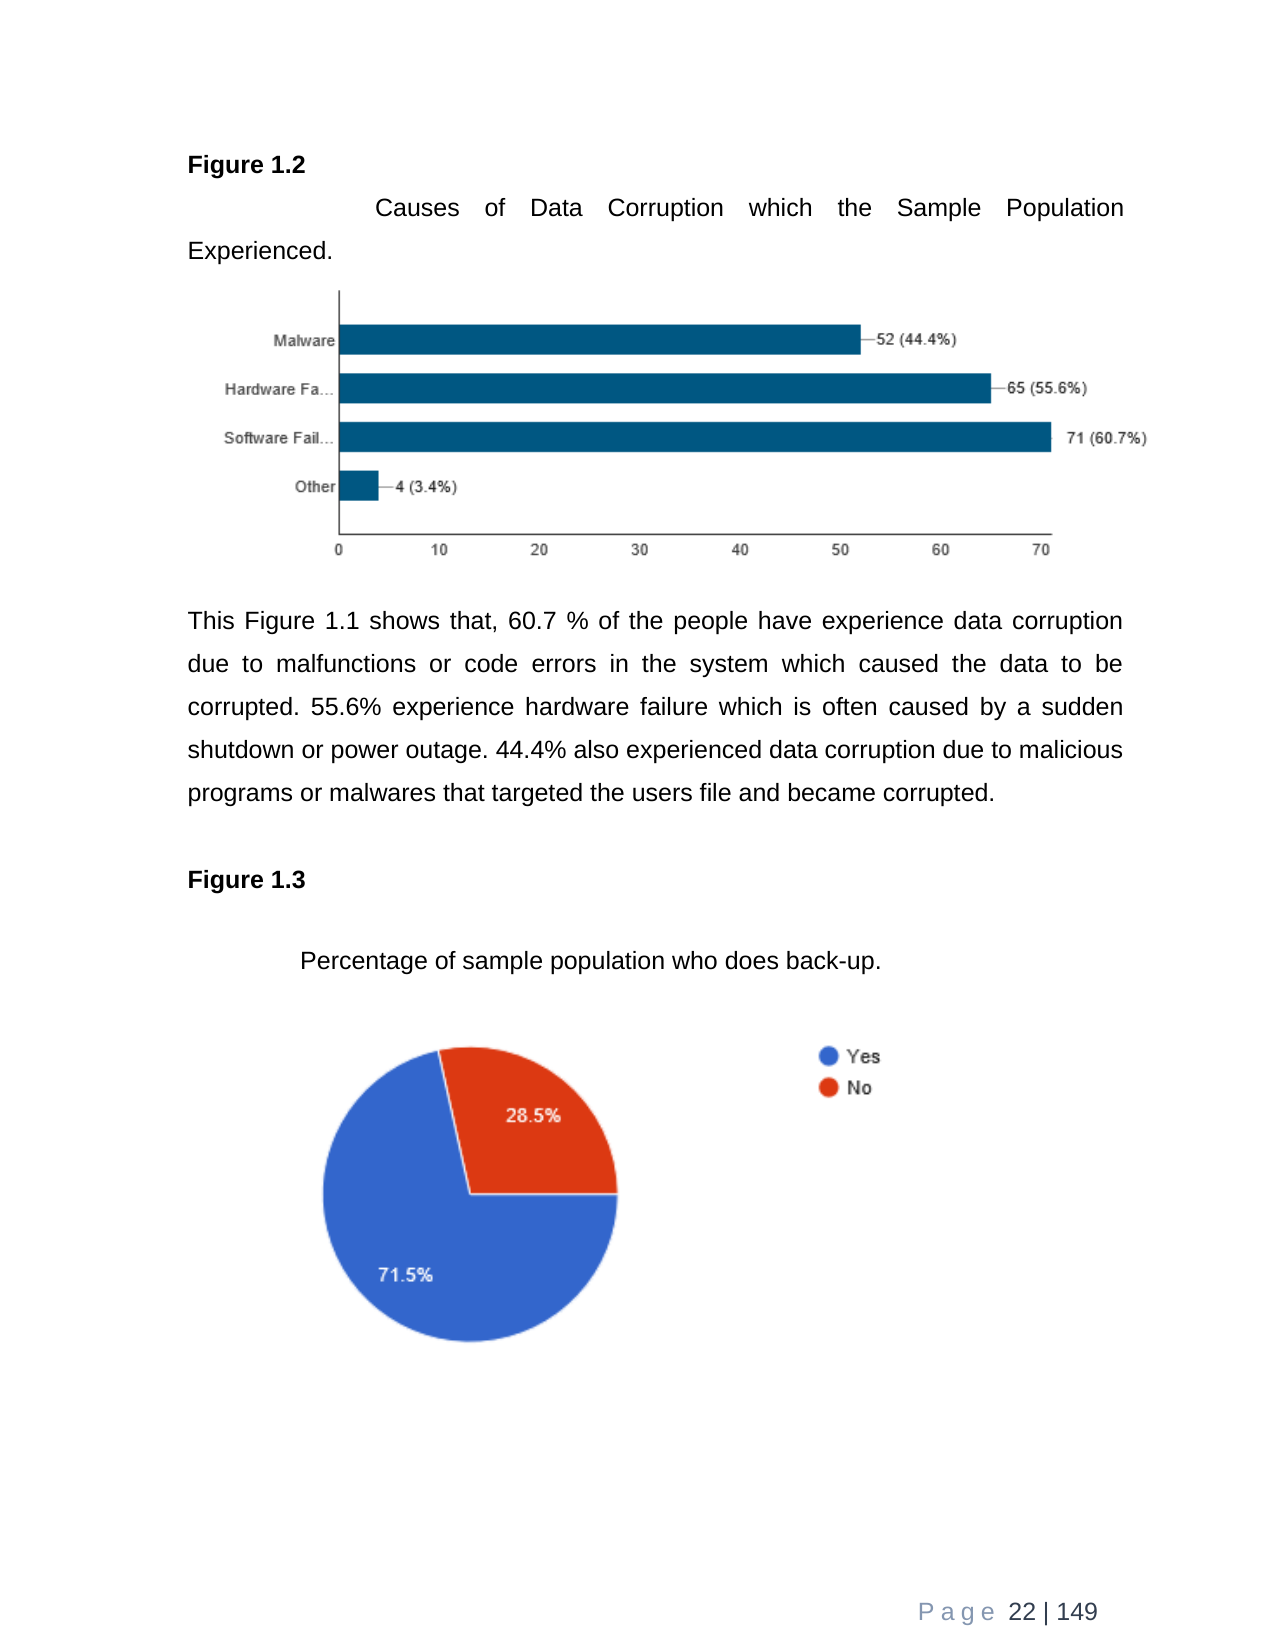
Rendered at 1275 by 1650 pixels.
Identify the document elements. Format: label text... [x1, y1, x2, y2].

text This Figure 1.1 shows that, 60.7 % of the people have experience data corruption due to malfunctions or code errors in the system which caused the data to be corrupted. 55.6% experience hardware failure which is often caused by a sudden shutdown or power outage. 44.4% also experienced data corruption due to malicious programs or malwares that targeted the users file and became corrupted. [187, 606, 1125, 807]
text Percentage of sample population who does back-up. [187, 946, 1125, 975]
text Figure 1.2 [187, 150, 1125, 179]
text Figure 1.3 [187, 864, 1125, 893]
text Causes of Data Corruption which the Sample Population Experienced. [187, 193, 1125, 265]
picture [225, 989, 1008, 1398]
picture [187, 279, 1163, 594]
